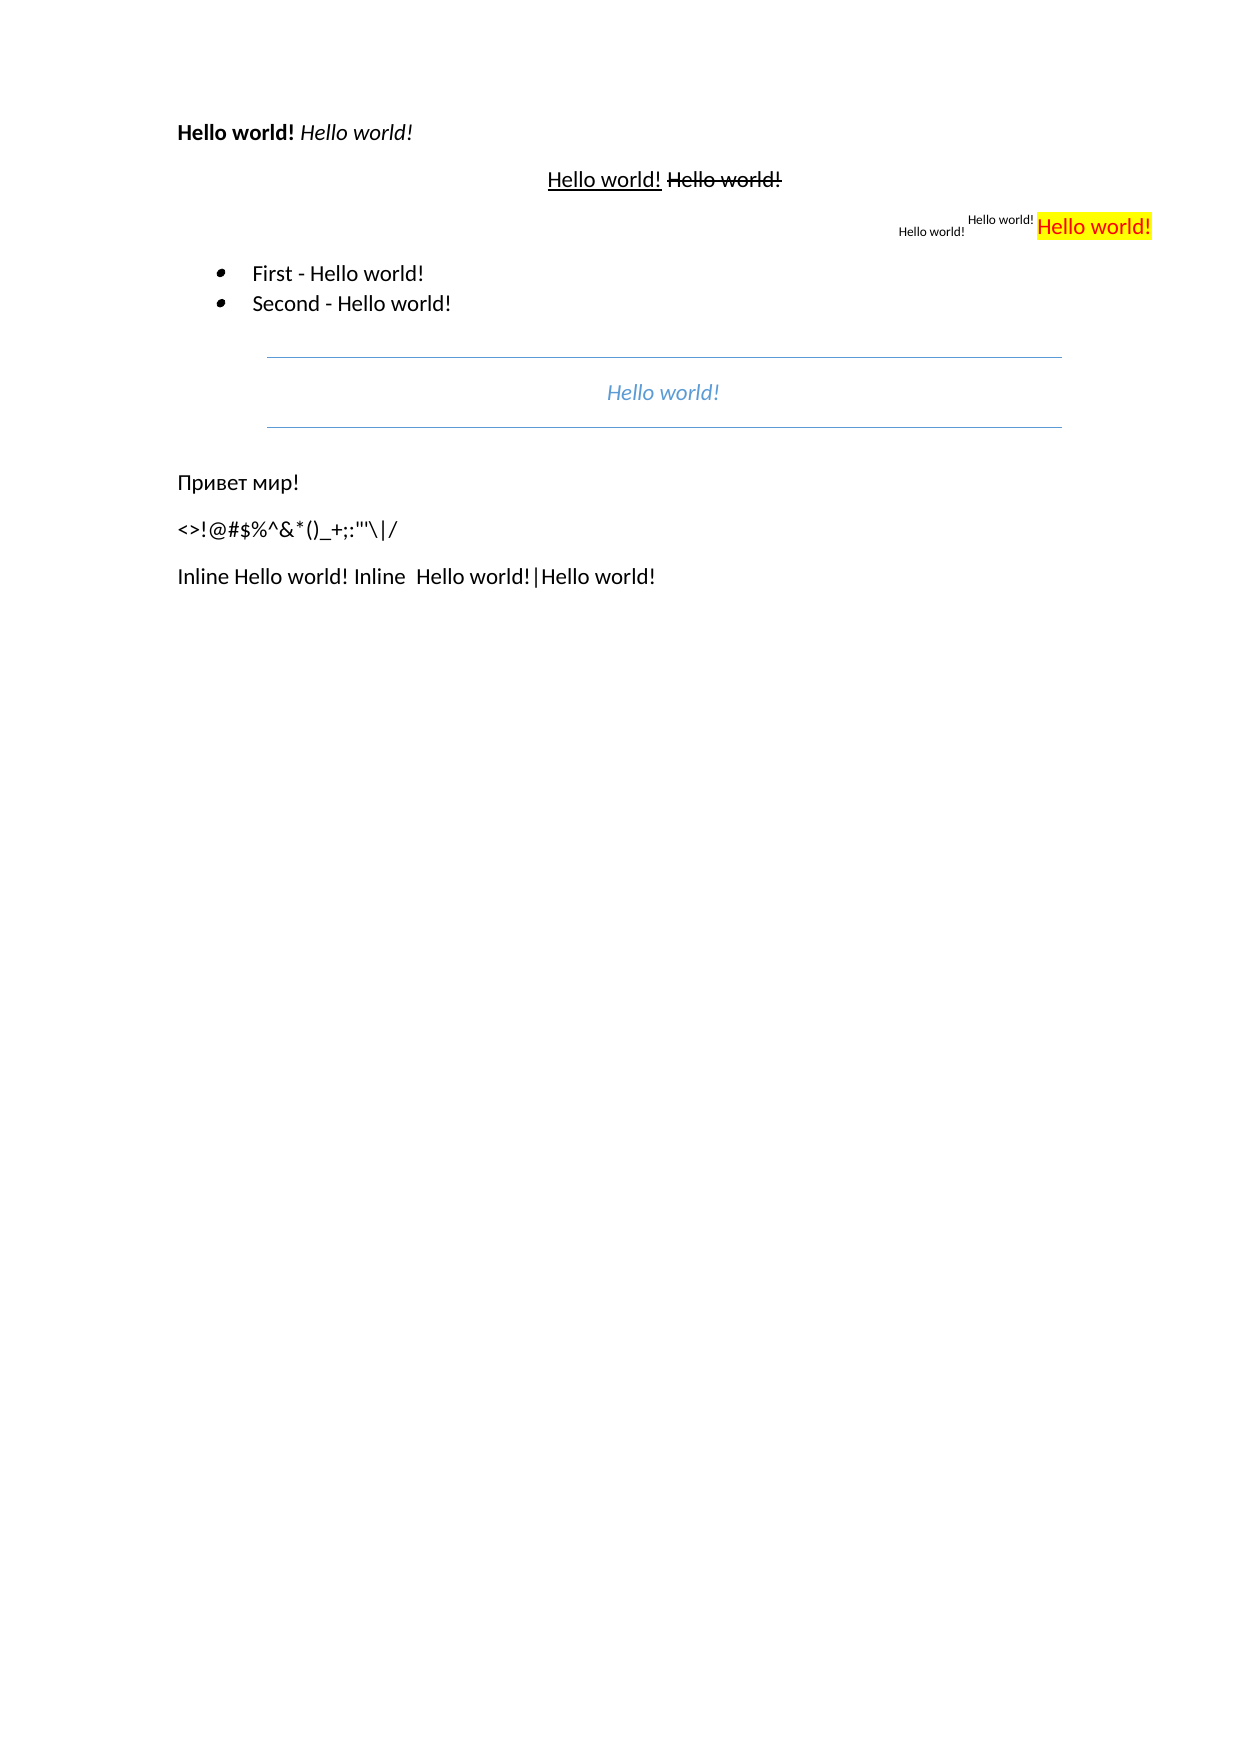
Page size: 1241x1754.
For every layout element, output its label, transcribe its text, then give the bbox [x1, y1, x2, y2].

text Inline Hello world! Inline Hello world!|Hello world! [177, 562, 1152, 590]
text <>!@#$%^&*()_+;:"'\|/ [177, 515, 1152, 543]
text Привет мир! [177, 468, 1152, 496]
list First - Hello world! [215, 259, 1152, 287]
text Hello world! Hello world! [177, 165, 1152, 193]
text Hello world! Hello world! Hello world! [177, 212, 1037, 240]
text Hello world! Hello world! [177, 118, 1152, 146]
text Hello world! [267, 358, 1062, 427]
list Second - Hello world! [215, 289, 1152, 317]
